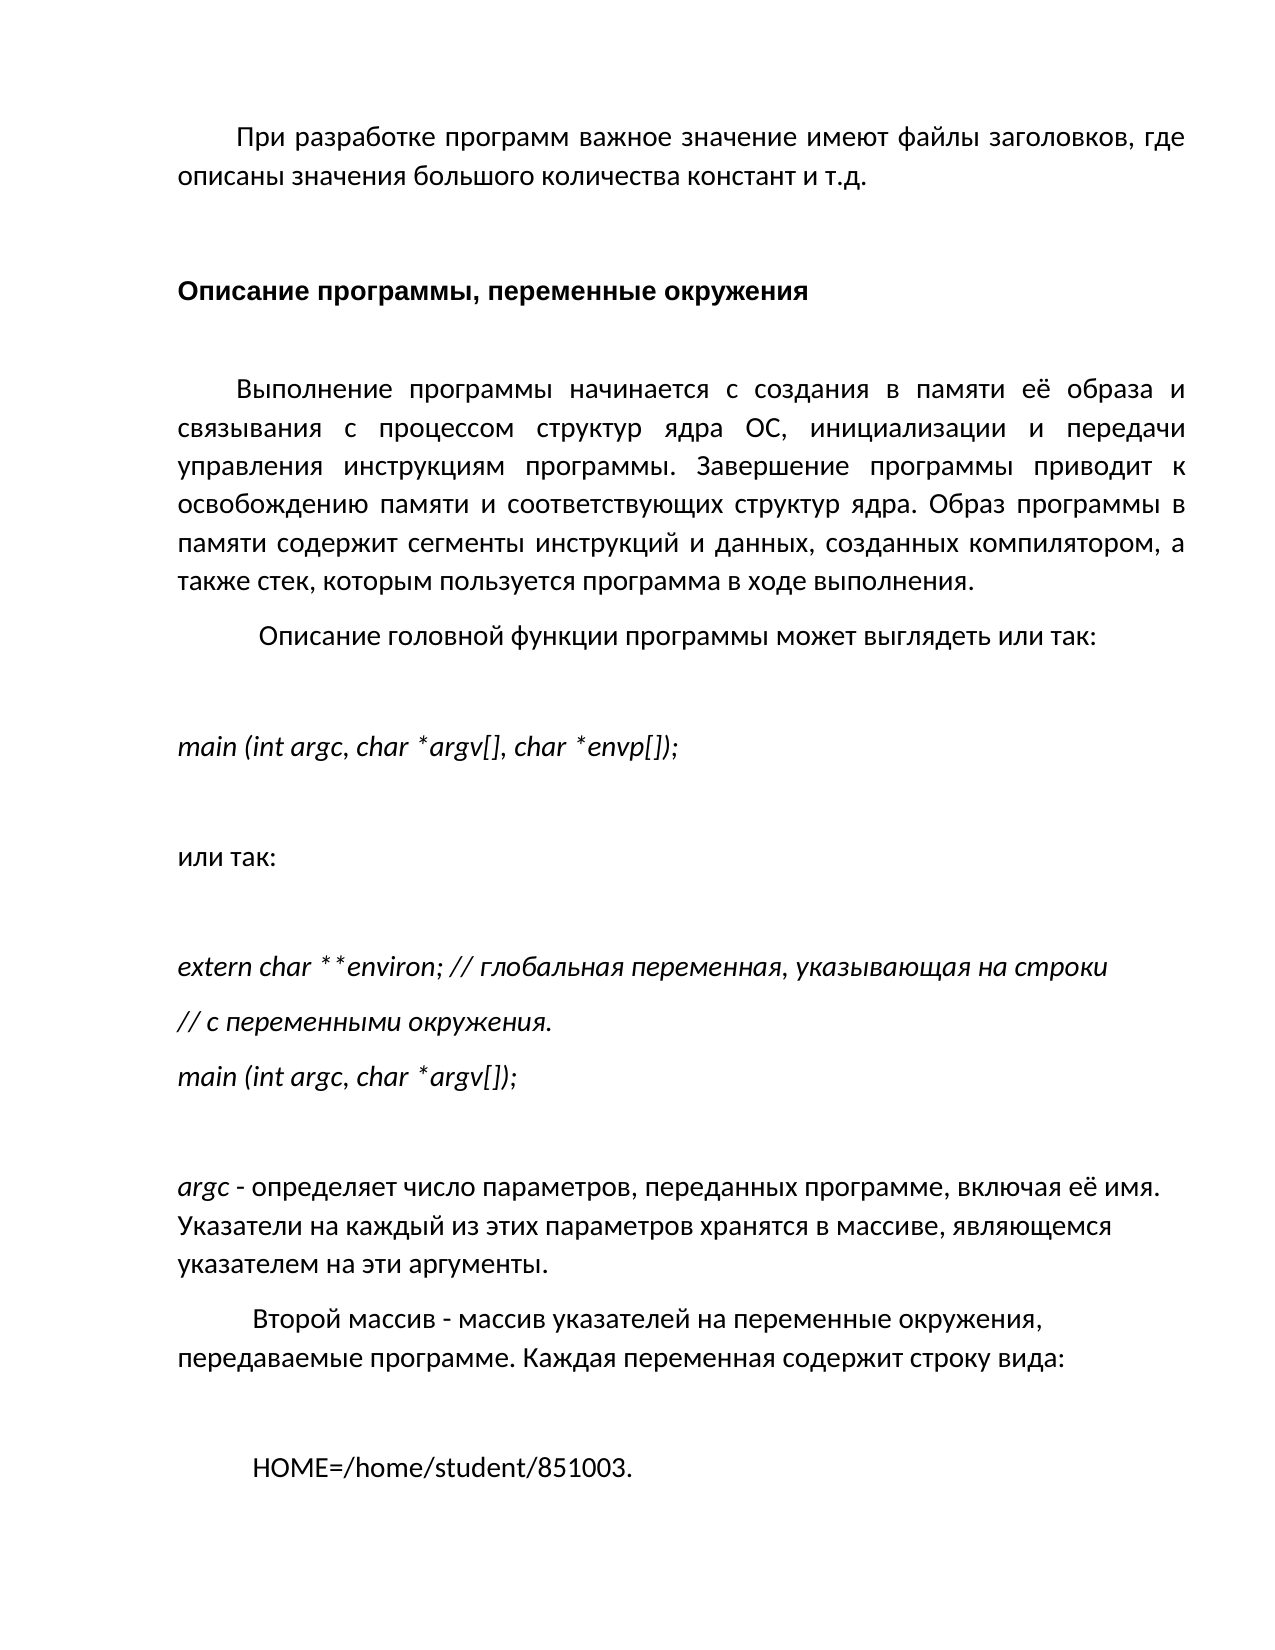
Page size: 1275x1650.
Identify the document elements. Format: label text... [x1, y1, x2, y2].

text Описание головной функции программы может выглядеть или так: [177, 617, 1186, 653]
text argc - определяет число параметров, переданных программе, включая её имя. Указатели на каждый из этих параметров хранятся в массиве, являющемся указателем на эти аргументы. [177, 1168, 1186, 1281]
text // с переменными окружения. [177, 1003, 1186, 1039]
text HOME=/home/student/851003. [177, 1449, 1186, 1485]
text Выполнение программы начинается с создания в памяти её образа и связывания с процессом структур ядра ОС, инициализации и передачи управления инструкциям программы. Завершение программы приводит к освобождению памяти и соответствующих структур ядра. Образ программы в памяти содержит сегменты инструкций и данных, созданных компилятором, а также стек, которым пользуется программа в ходе выполнения. [177, 370, 1186, 598]
text или так: [177, 838, 1186, 873]
text При разработке программ важное значение имеют файлы заголовков, где описаны значения большого количества констант и т.д. [177, 118, 1186, 192]
text Описание программы, переменные окружения [177, 275, 1186, 306]
text main (int argc, char *argv[]); [177, 1058, 1186, 1094]
text extern char **environ; // глобальная переменная, указывающая на строки [177, 948, 1186, 984]
text Второй массив - массив указателей на переменные окружения, передаваемые программе. Каждая переменная содержит строку вида: [177, 1301, 1186, 1374]
text main (int argc, char *argv[], char *envp[]); [177, 728, 1186, 763]
